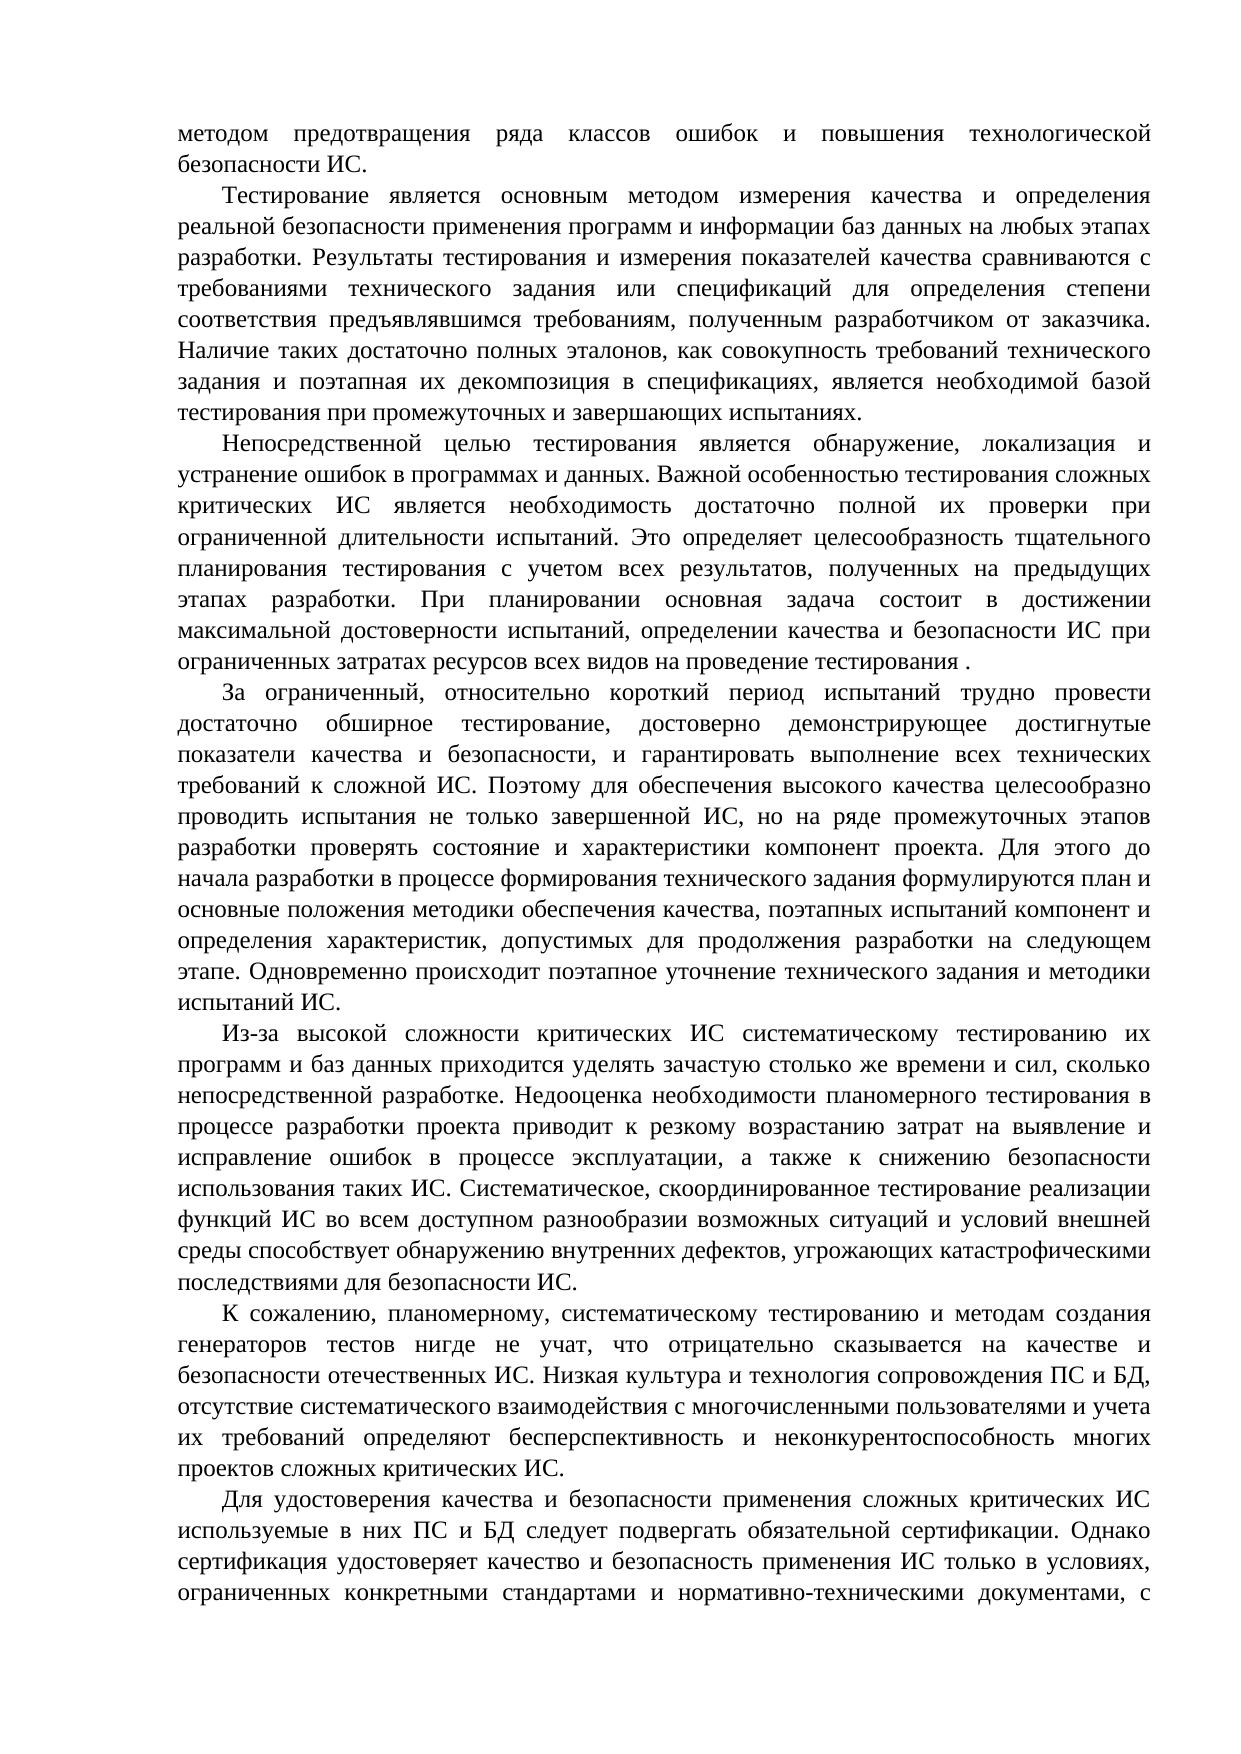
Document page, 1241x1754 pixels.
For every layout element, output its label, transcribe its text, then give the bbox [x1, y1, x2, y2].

text К сожалению, планомерному, систематическому тестированию и методам создания генераторов тестов нигде не учат, что отрицательно сказывается на качестве и безопасности отечественных ИС. Низкая культура и технология сопровождения ПС и БД, отсутствие систематического взаимодействия с многочисленными пользователями и учета их требований определяют бесперспективность и неконкурентоспособность многих проектов сложных критических ИС. [177, 1298, 1152, 1482]
text Непосредственной целью тестирования является обнаружение, локализация и устранение ошибок в программах и данных. Важной особенностью тестирования сложных критических ИС является необходимость достаточно полной их проверки при ограниченной длительности испытаний. Это определяет целесообразность тщательного планирования тестирования с учетом всех результатов, полученных на предыдущих этапах разработки. При планировании основная задача состоит в достижении максимальной достоверности испытаний, определении качества и безопасности ИС при ограниченных затратах ресурсов всех видов на проведение тестирования . [177, 428, 1152, 674]
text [177, 1484, 1152, 1606]
text За ограниченный, относительно короткий период испытаний трудно провести достаточно обширное тестирование, достоверно демонстрирующее достигнутые показатели качества и безопасности, и гарантировать выполнение всех технических требований к сложной ИС. Поэтому для обеспечения высокого качества целесообразно проводить испытания не только завершенной ИС, но на ряде промежуточных этапов разработки проверять состояние и характеристики компонент проекта. Для этого до начала разработки в процессе формирования технического задания формулируются план и основные положения методики обеспечения качества, поэтапных испытаний компонент и определения характеристик, допустимых для продолжения разработки на следующем этапе. Одновременно происходит поэтапное уточнение технического задания и методики испытаний ИС. [177, 677, 1152, 1016]
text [177, 118, 1152, 178]
text Тестирование является основным методом измерения качества и определения реальной безопасности применения программ и информации баз данных на любых этапах разработки. Результаты тестирования и измерения показателей качества сравниваются с требованиями технического задания или спецификаций для определения степени соответствия предъявлявшимся требованиям, полученным разработчиком от заказчика. Наличие таких достаточно полных эталонов, как совокупность требований технического задания и поэтапная их декомпозиция в спецификациях, является необходимой базой тестирования при промежуточных и завершающих испытаниях. [177, 180, 1152, 426]
text Из-за высокой сложности критических ИС систематическому тестированию их программ и баз данных приходится уделять зачастую столько же времени и сил, сколько непосредственной разработке. Недооценка необходимости планомерного тестирования в процессе разработки проекта приводит к резкому возрастанию затрат на выявление и исправление ошибок в процессе эксплуатации, а также к снижению безопасности использования таких ИС. Систематическое, скоординированное тестирование реализации функций ИС во всем доступном разнообразии возможных ситуаций и условий внешней среды способствует обнаружению внутренних дефектов, угрожающих катастрофическими последствиями для безопасности ИС. [177, 1018, 1152, 1295]
